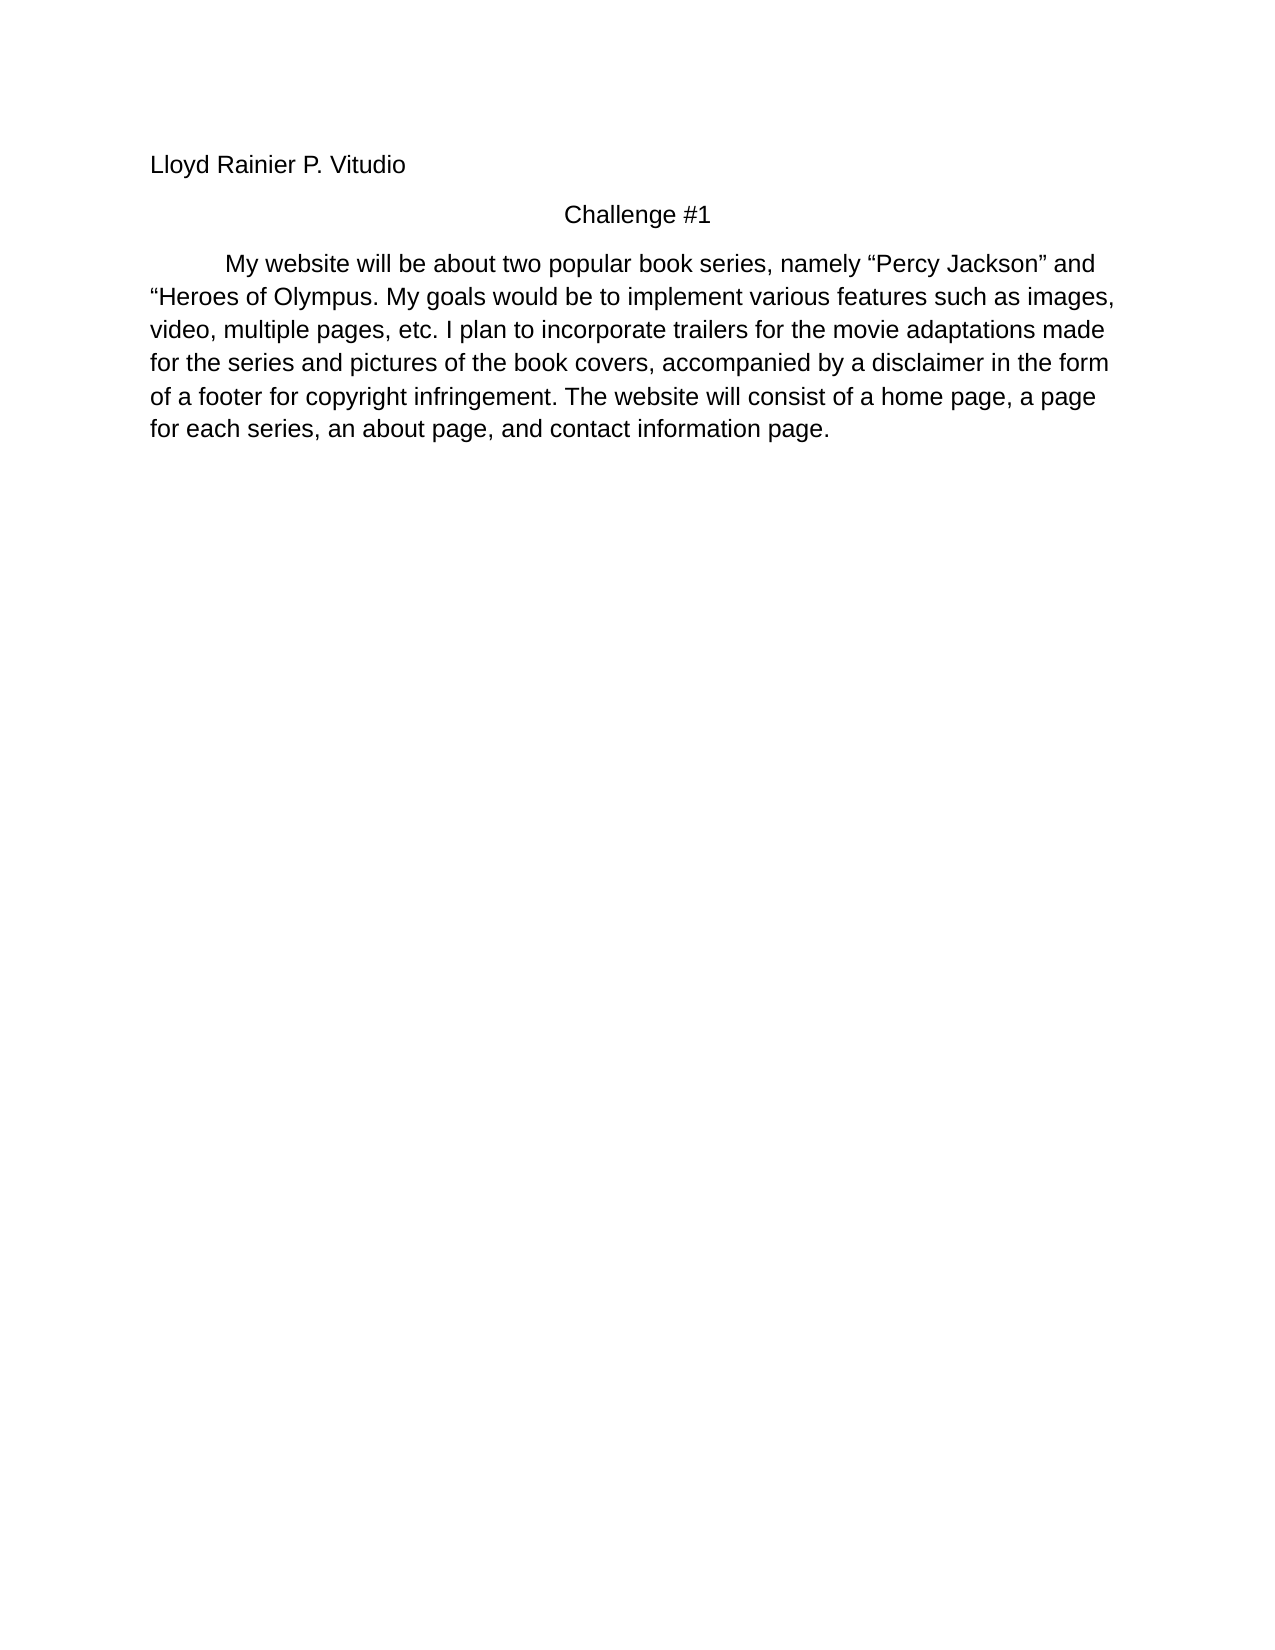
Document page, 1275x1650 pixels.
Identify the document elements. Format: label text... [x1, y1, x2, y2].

text My website will be about two popular book series, namely “Percy Jackson” and “Heroes of Olympus. My goals would be to implement various features such as images, video, multiple pages, etc. I plan to incorporate trailers for the movie adaptations made for the series and pictures of the book covers, accompanied by a disclaimer in the form of a footer for copyright infringement. The website will consist of a home page, a page for each series, an about page, and contact information page. [150, 249, 1125, 443]
text Challenge #1 [150, 200, 1125, 228]
text Lloyd Rainier P. Vitudio [150, 150, 1125, 179]
